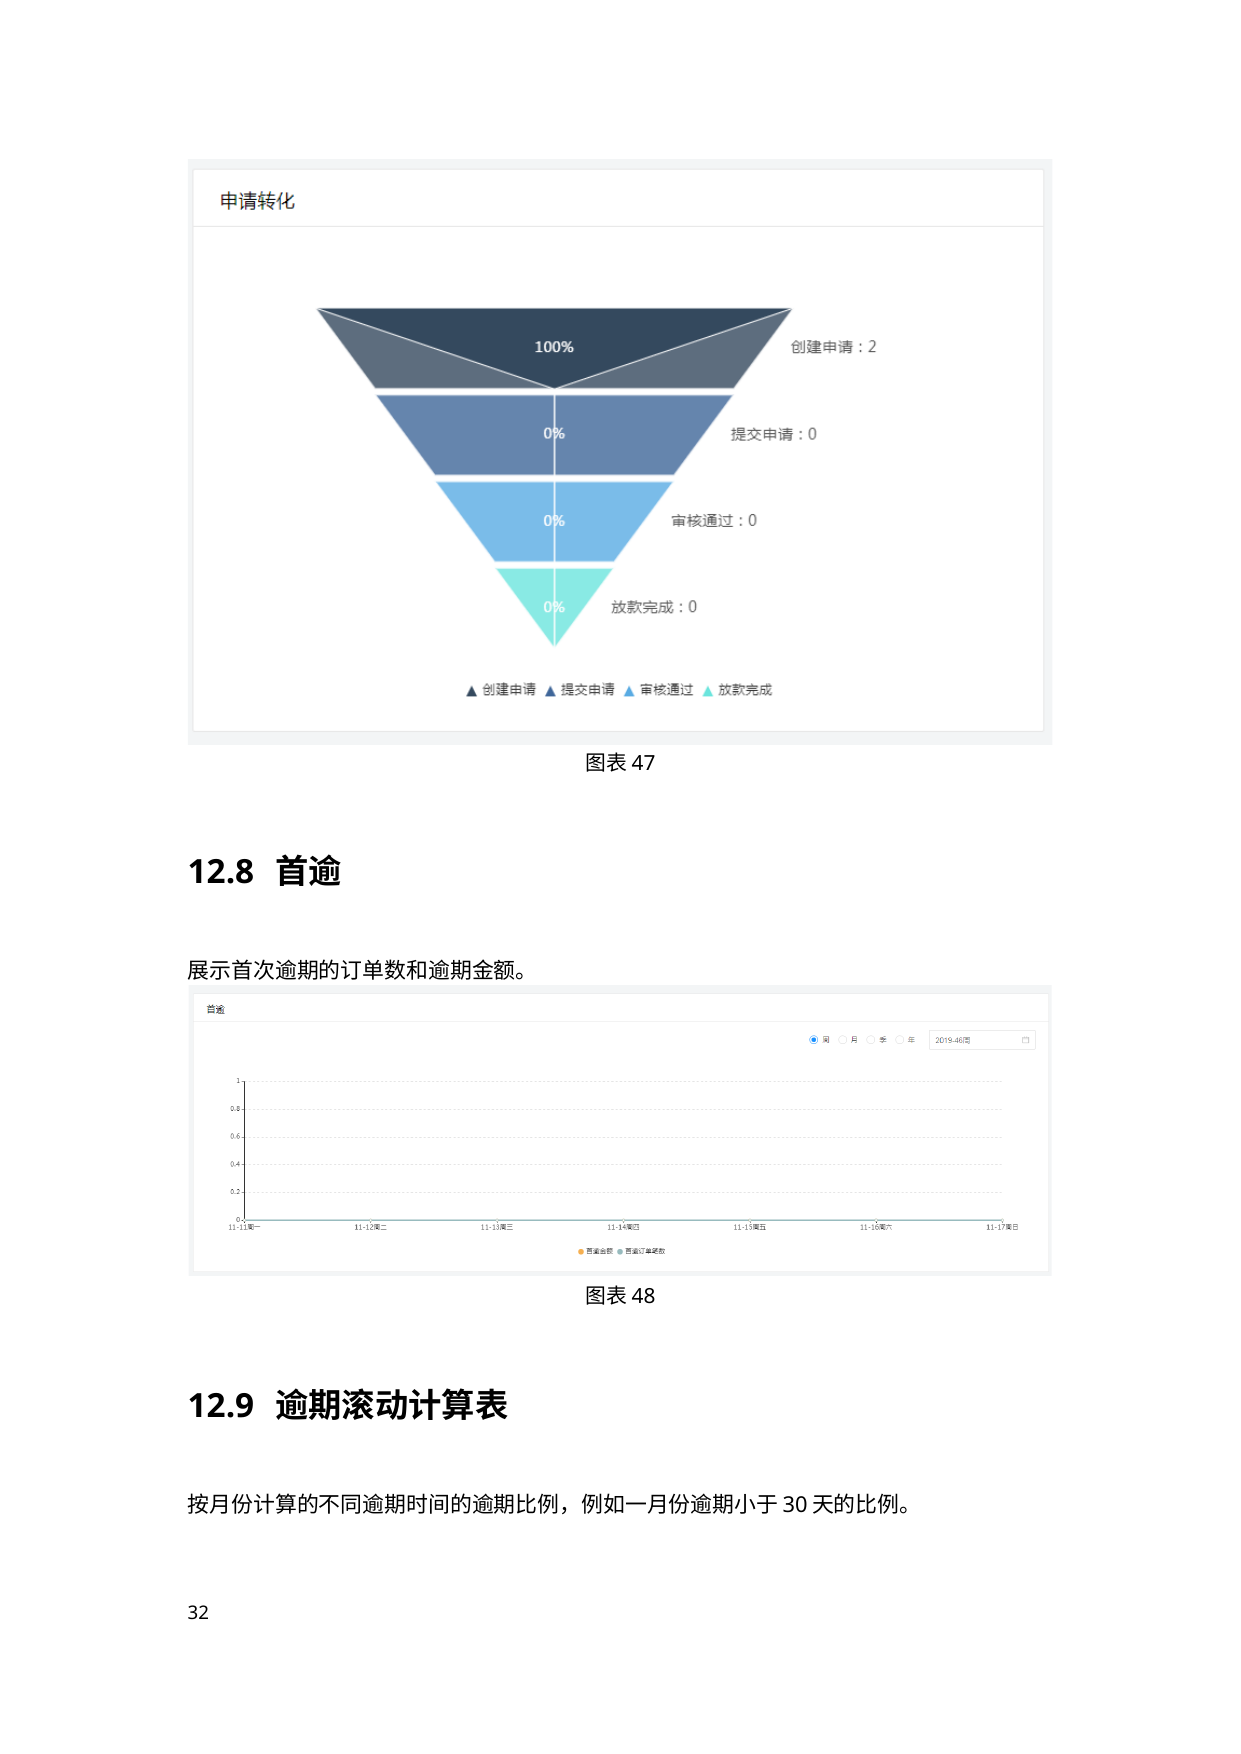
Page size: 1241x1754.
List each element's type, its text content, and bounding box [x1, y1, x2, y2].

subtitle 逾期滚动计算表 [187, 1370, 1053, 1435]
text 按月份计算的不同逾期时间的逾期比例，例如一月份逾期小于30天的比例。 [187, 1486, 1053, 1519]
picture [187, 159, 1053, 745]
picture [188, 985, 1052, 1276]
subtitle 首逾 [187, 837, 1053, 902]
text 展示首次逾期的订单数和逾期金额。 [187, 953, 1053, 986]
